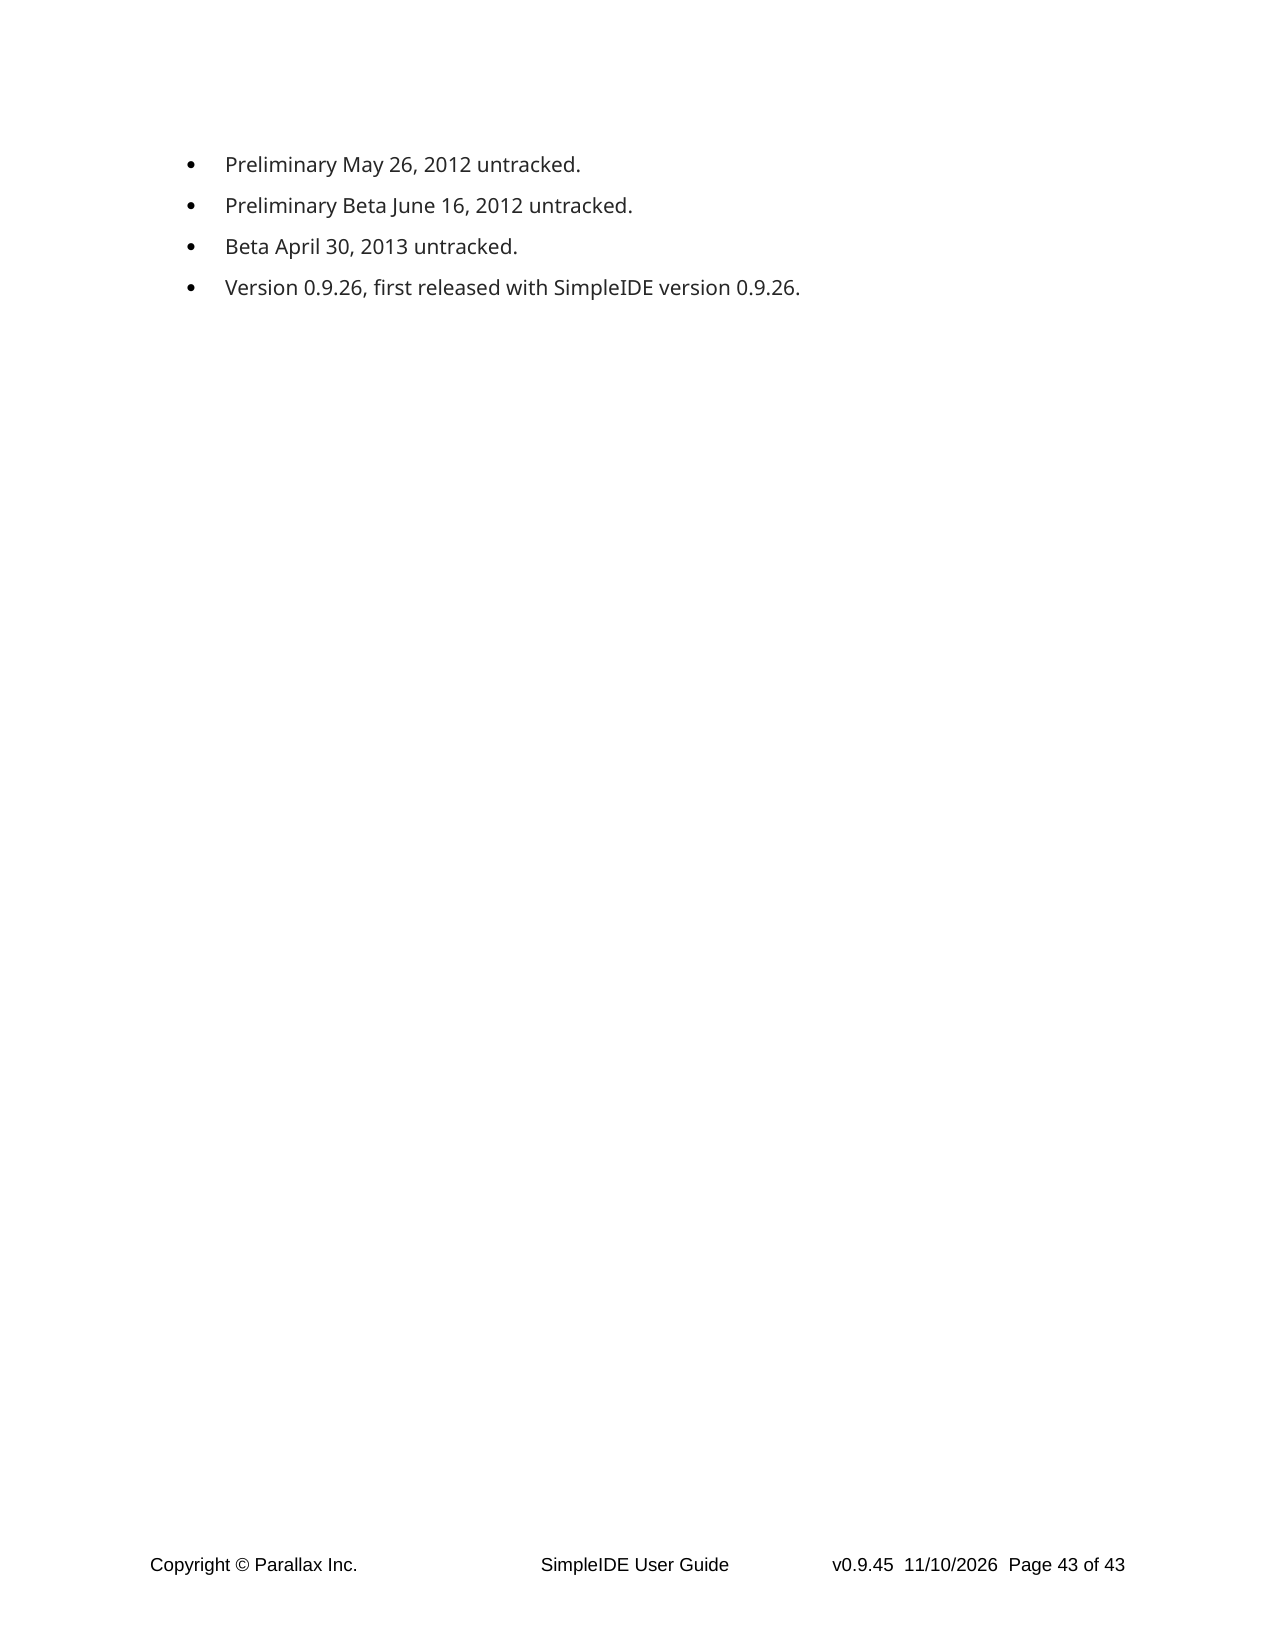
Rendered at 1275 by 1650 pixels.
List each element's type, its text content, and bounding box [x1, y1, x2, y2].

list Preliminary Beta June 16, 2012 untracked. [187, 191, 1125, 219]
list Version 0.9.26, first released with SimpleIDE version 0.9.26. [187, 273, 1125, 301]
list Preliminary May 26, 2012 untracked. [187, 150, 1125, 178]
list Beta April 30, 2013 untracked. [187, 232, 1125, 260]
